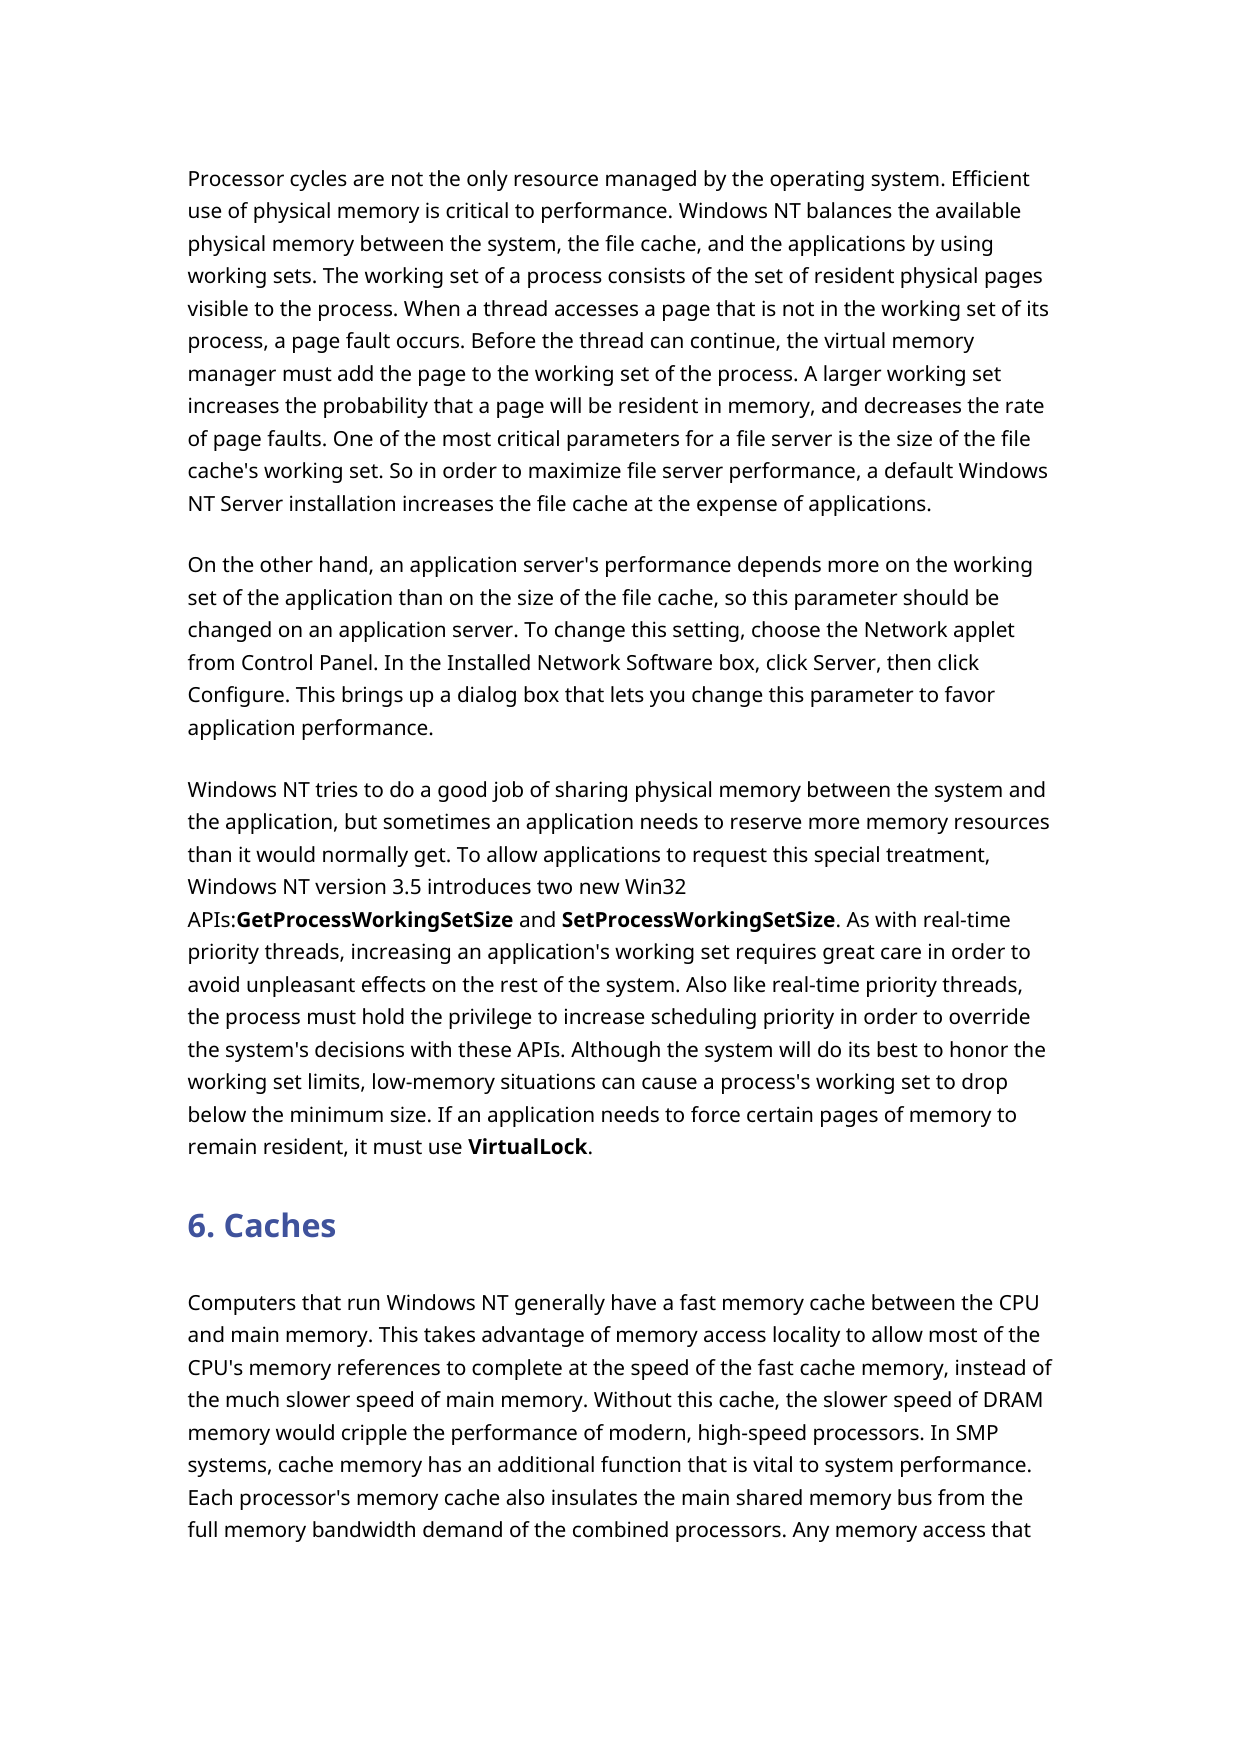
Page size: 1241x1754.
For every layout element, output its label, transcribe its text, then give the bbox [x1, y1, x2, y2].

text Processor cycles are not the only resource managed by the operating system. Efficient use of physical memory is critical to performance. Windows NT balances the available physical memory between the system, the file cache, and the applications by using working sets. The working set of a process consists of the set of resident physical pages visible to the process. When a thread accesses a page that is not in the working set of its process, a page fault occurs. Before the thread can continue, the virtual memory manager must add the page to the working set of the process. A larger working set increases the probability that a page will be resident in memory, and decreases the rate of page faults. One of the most critical parameters for a file server is the size of the file cache's working set. So in order to maximize file server performance, a default Windows NT Server installation increases the file cache at the expense of applications. [187, 162, 1053, 519]
text Windows NT tries to do a good job of sharing physical memory between the system and the application, but sometimes an application needs to reserve more memory resources than it would normally get. To allow applications to request this special treatment, Windows NT version 3.5 introduces two new Win32 APIs:GetProcessWorkingSetSize and SetProcessWorkingSetSize. As with real-time priority threads, increasing an application's working set requires great care in order to avoid unpleasant effects on the rest of the system. Also like real-time priority threads, the process must hold the privilege to increase scheduling priority in order to override the system's decisions with these APIs. Although the system will do its best to honor the working set limits, low-memory situations can cause a process's working set to drop below the minimum size. If an application needs to force certain pages of memory to remain resident, it must use VirtualLock. [187, 773, 1053, 1163]
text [187, 1286, 1053, 1546]
text 6. Caches [187, 1192, 1053, 1257]
text On the other hand, an application server's performance depends more on the working set of the application than on the size of the file cache, so this parameter should be changed on an application server. To change this setting, choose the Network applet from Control Panel. In the Installed Network Software box, click Server, then click Configure. This brings up a dialog box that lets you change this parameter to favor application performance. [187, 549, 1053, 744]
